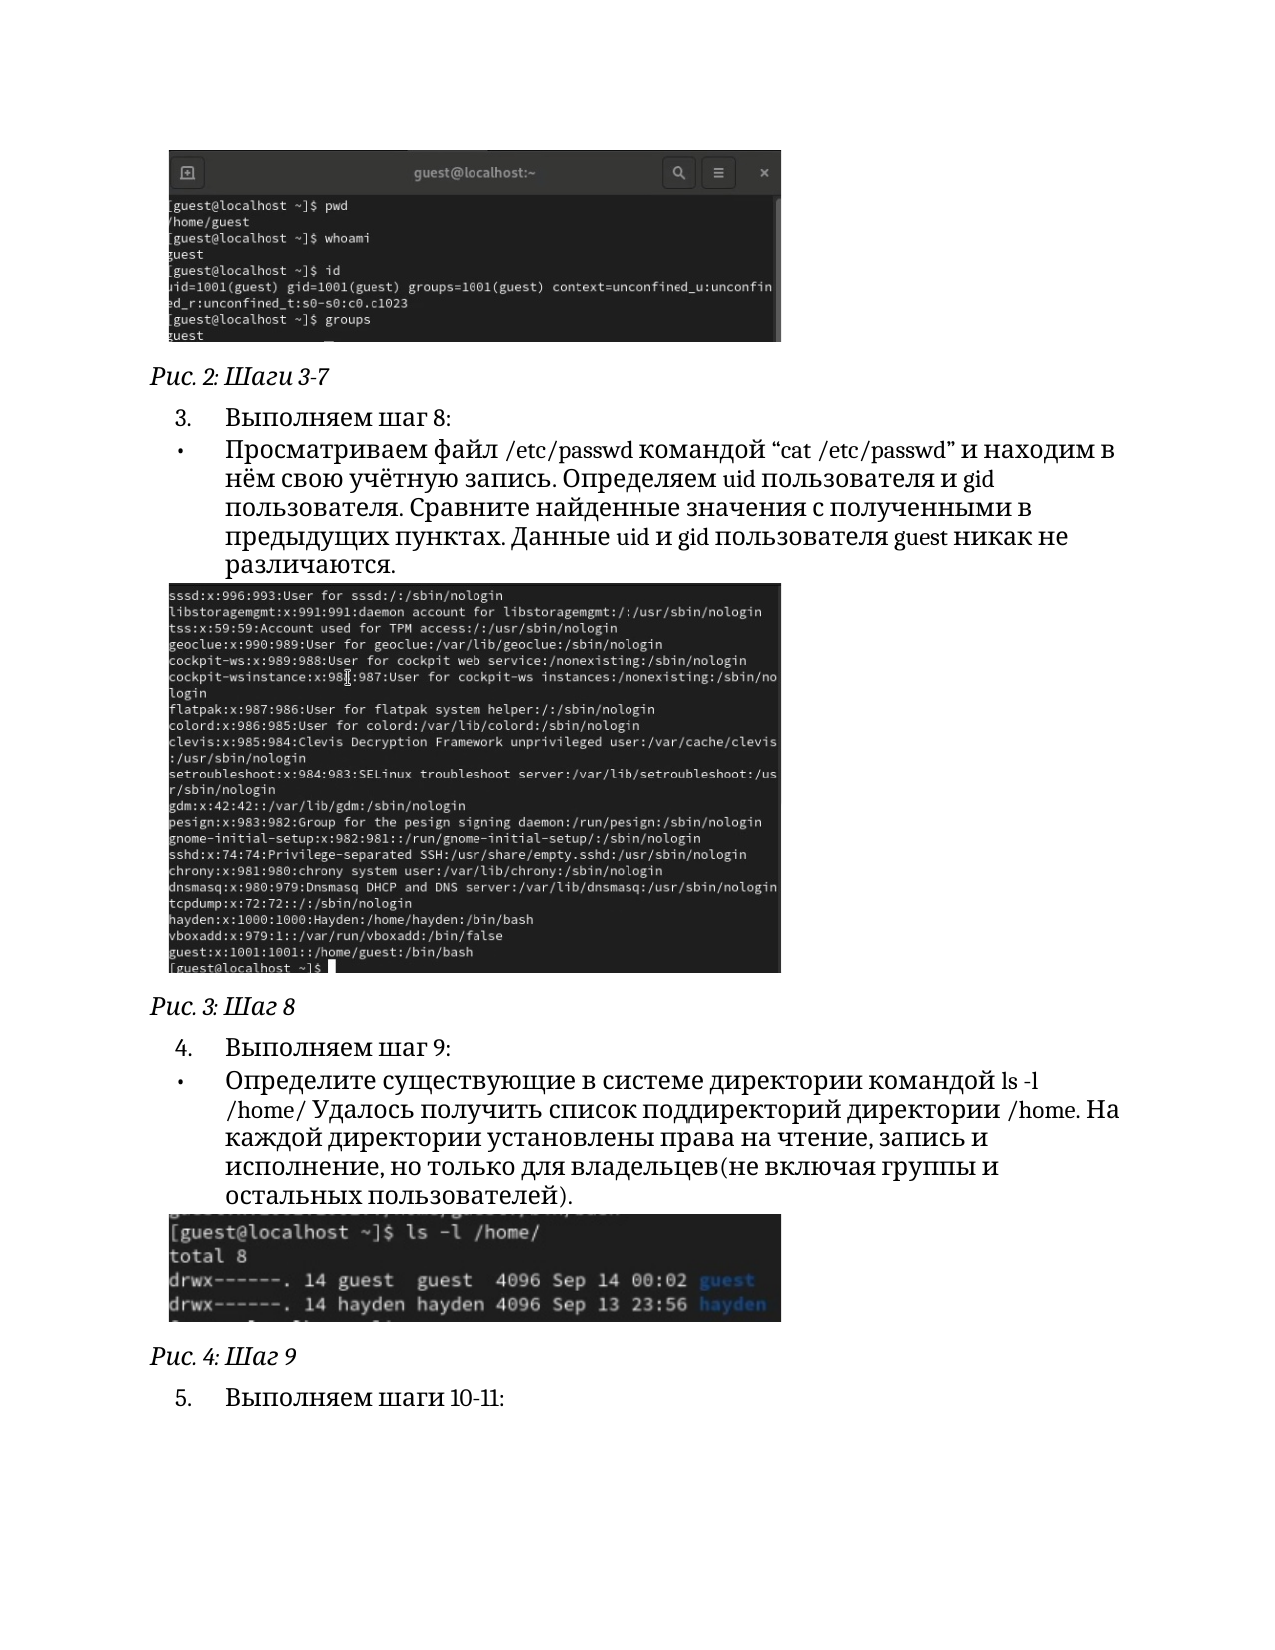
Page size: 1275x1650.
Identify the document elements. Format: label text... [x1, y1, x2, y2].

text Рис. 2: Шаги 3-7 [150, 362, 1125, 391]
list Выполняем шаги 10-11: [175, 1384, 1125, 1413]
picture [168, 583, 782, 973]
list Выполняем шаг 8: [175, 404, 1125, 432]
text Рис. 3: Шаг 8 [150, 993, 1125, 1022]
picture [168, 150, 782, 342]
text Рис. 4: Шаг 9 [150, 1343, 1125, 1371]
list Выполняем шаг 9: [175, 1034, 1125, 1063]
list Просматриваем файл /etc/passwd командой “cat /etc/passwd” и находим в нём свою учётную запись. Определяем uid пользователя и gid пользователя. Сравните найденные значения с полученными в предыдущих пунктах. Данные uid и gid пользователя guest никак не различаются. [175, 436, 1125, 580]
list Определите существующие в системе директории командой ls -l /home/ Удалось получить список поддиректорий директории /home. На каждой директории установлены права на чтение, запись и исполнение, но только для владельцев(не включая группы и остальных пользователей). [175, 1067, 1125, 1211]
picture [168, 1214, 782, 1322]
